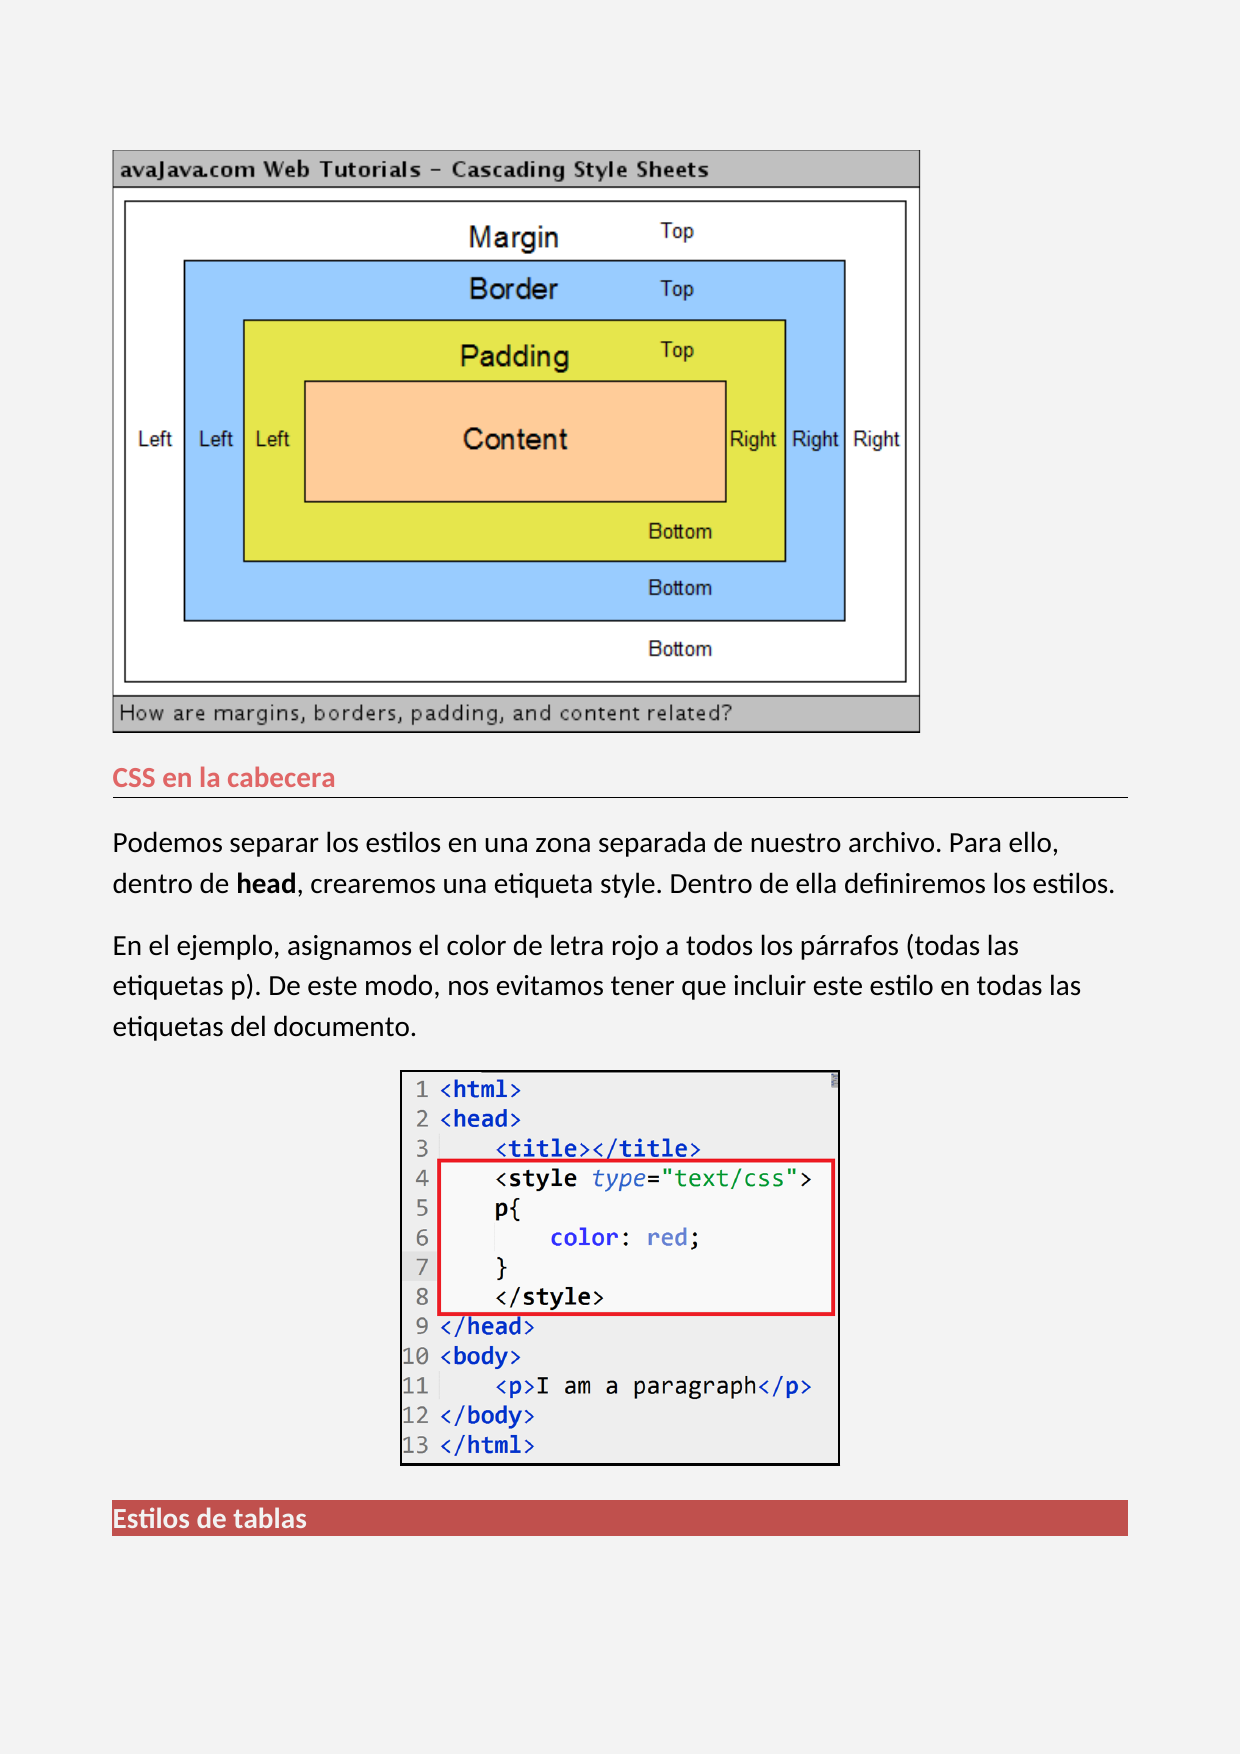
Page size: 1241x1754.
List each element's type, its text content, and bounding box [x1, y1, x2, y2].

text Podemos separar los estilos en una zona separada de nuestro archivo. Para ello, dentro de head, crearemos una etiqueta style. Dentro de ella definiremos los estilos. [112, 824, 1128, 900]
text En el ejemplo, asignamos el color de letra rojo a todos los párrafos (todas las etiquetas p). De este modo, nos evitamos tener que incluir este estilo en todas las etiquetas del documento. [112, 927, 1128, 1044]
subtitle Estilos de tablas [112, 1500, 1128, 1536]
picture [402, 1072, 838, 1463]
picture [112, 150, 921, 733]
subtitle CSS en la cabecera [112, 759, 1128, 798]
